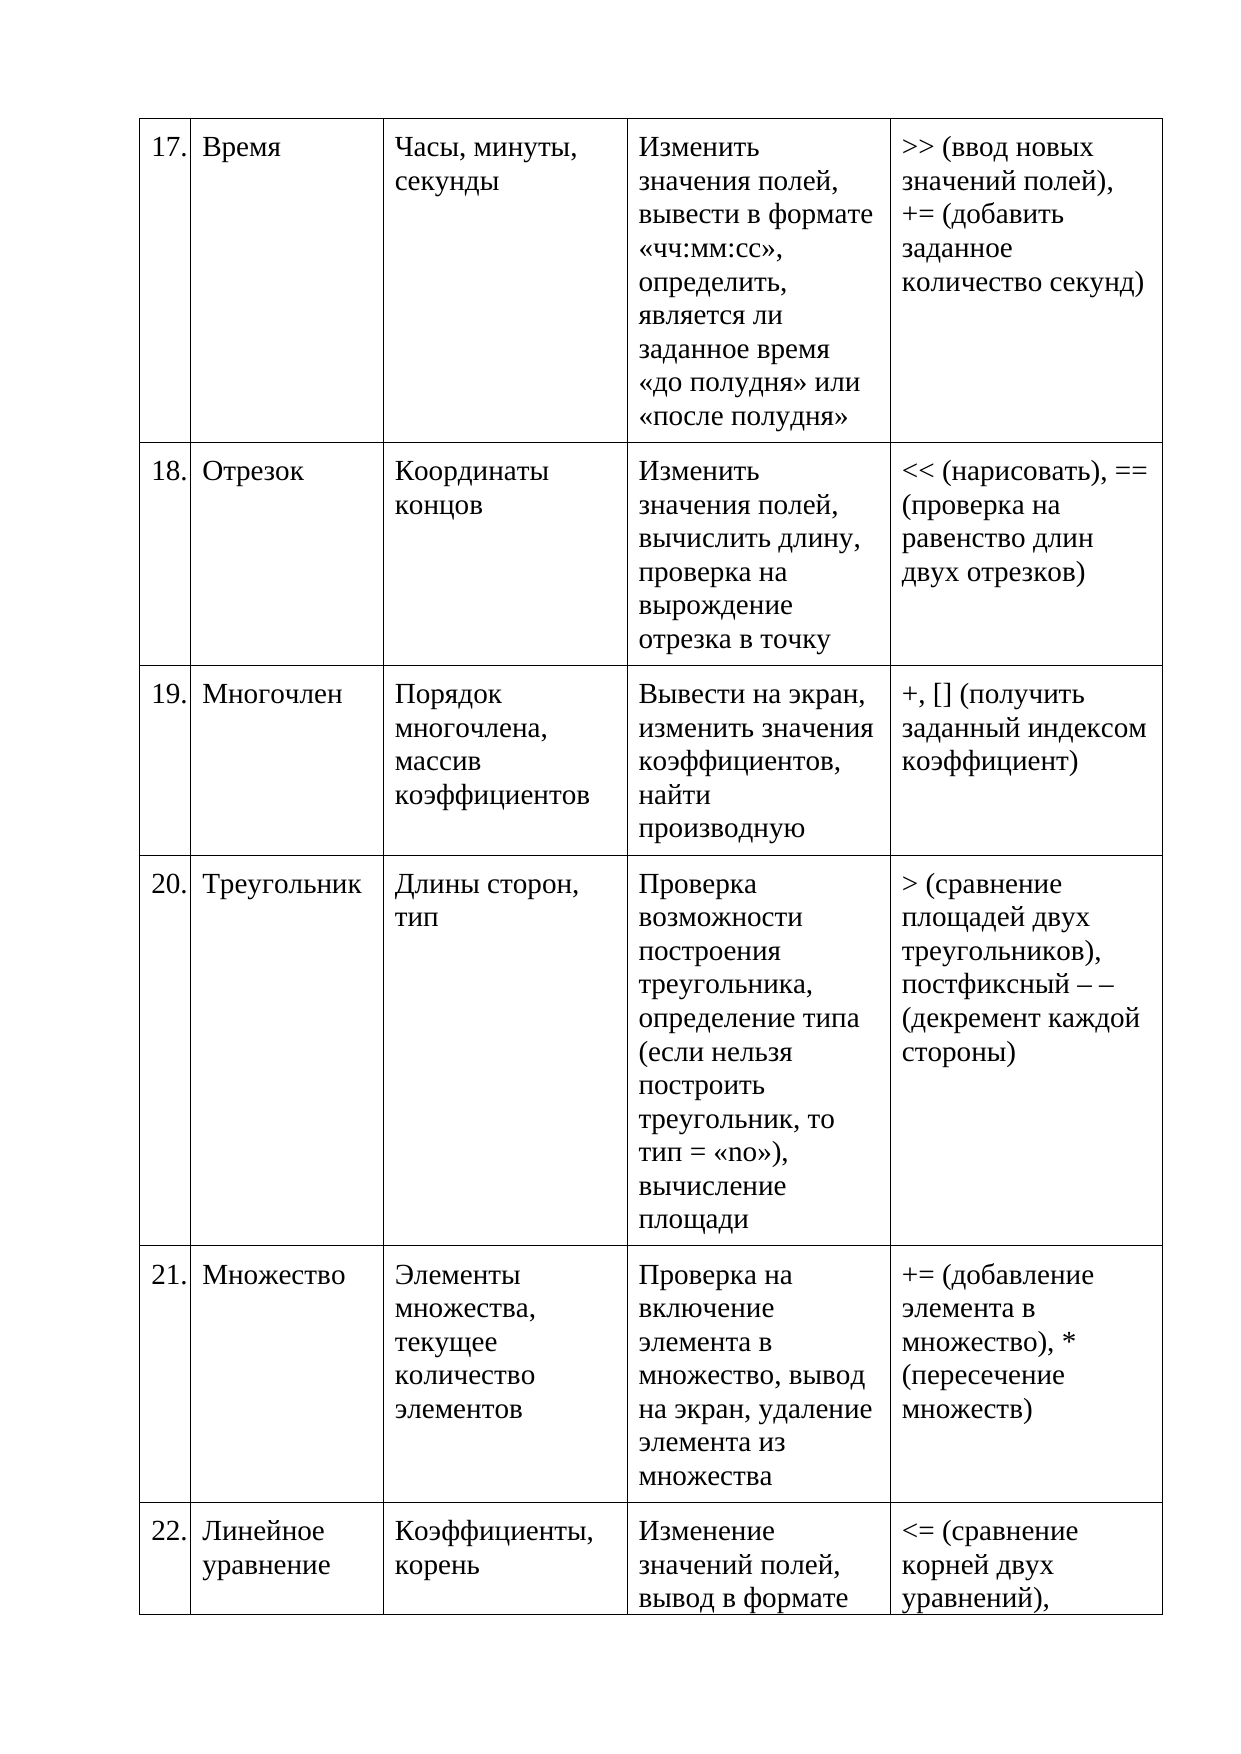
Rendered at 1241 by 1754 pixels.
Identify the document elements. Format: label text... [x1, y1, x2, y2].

table_cell [140, 443, 190, 665]
table_cell Элементы множества, текущее количество элементов [384, 1246, 627, 1502]
table_cell += (добавление элемента в множество), * (пересечение множеств) [891, 1246, 1162, 1502]
table_cell [140, 666, 190, 854]
table_cell [140, 119, 190, 442]
table_cell Вывести на экран, изменить значения коэффициентов, найти производную [628, 666, 890, 854]
table_cell Порядок многочлена, массив коэффициентов [384, 666, 627, 854]
table_cell [140, 1503, 190, 1614]
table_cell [891, 1503, 1162, 1614]
table_cell Изменить значения полей, вывести в формате «чч:мм:сс», определить, является ли заданное время «до полудня» или «после полудня» [628, 119, 890, 442]
table_cell Часы, минуты, секунды [384, 119, 627, 442]
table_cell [384, 1503, 627, 1614]
table_cell +, [] (получить заданный индексом коэффициент) [891, 666, 1162, 854]
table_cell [628, 1503, 890, 1614]
table_cell Длины сторон, тип [384, 856, 627, 1245]
table_cell Отрезок [191, 443, 383, 665]
table_cell Проверка возможности построения треугольника, определение типа (если нельзя построить треугольник, то тип = «no»), вычисление площади [628, 856, 890, 1245]
table_cell << (нарисовать), == (проверка на равенство длин двух отрезков) [891, 443, 1162, 665]
table_cell >> (ввод новых значений полей), += (добавить заданное количество секунд) [891, 119, 1162, 442]
table_cell [140, 856, 190, 1245]
table_cell Координаты концов [384, 443, 627, 665]
table_cell Многочлен [191, 666, 383, 854]
table_cell > (сравнение площадей двух треугольников), постфиксный – – (декремент каждой стороны) [891, 856, 1162, 1245]
table_cell Проверка на включение элемента в множество, вывод на экран, удаление элемента из множества [628, 1246, 890, 1502]
table_cell Линейное уравнение [191, 1503, 383, 1614]
table_cell Множество [191, 1246, 383, 1502]
table_cell [140, 1246, 190, 1502]
table_cell Треугольник [191, 856, 383, 1245]
table_cell Изменить значения полей, вычислить длину, проверка на вырождение отрезка в точку [628, 443, 890, 665]
table_cell Время [191, 119, 383, 442]
